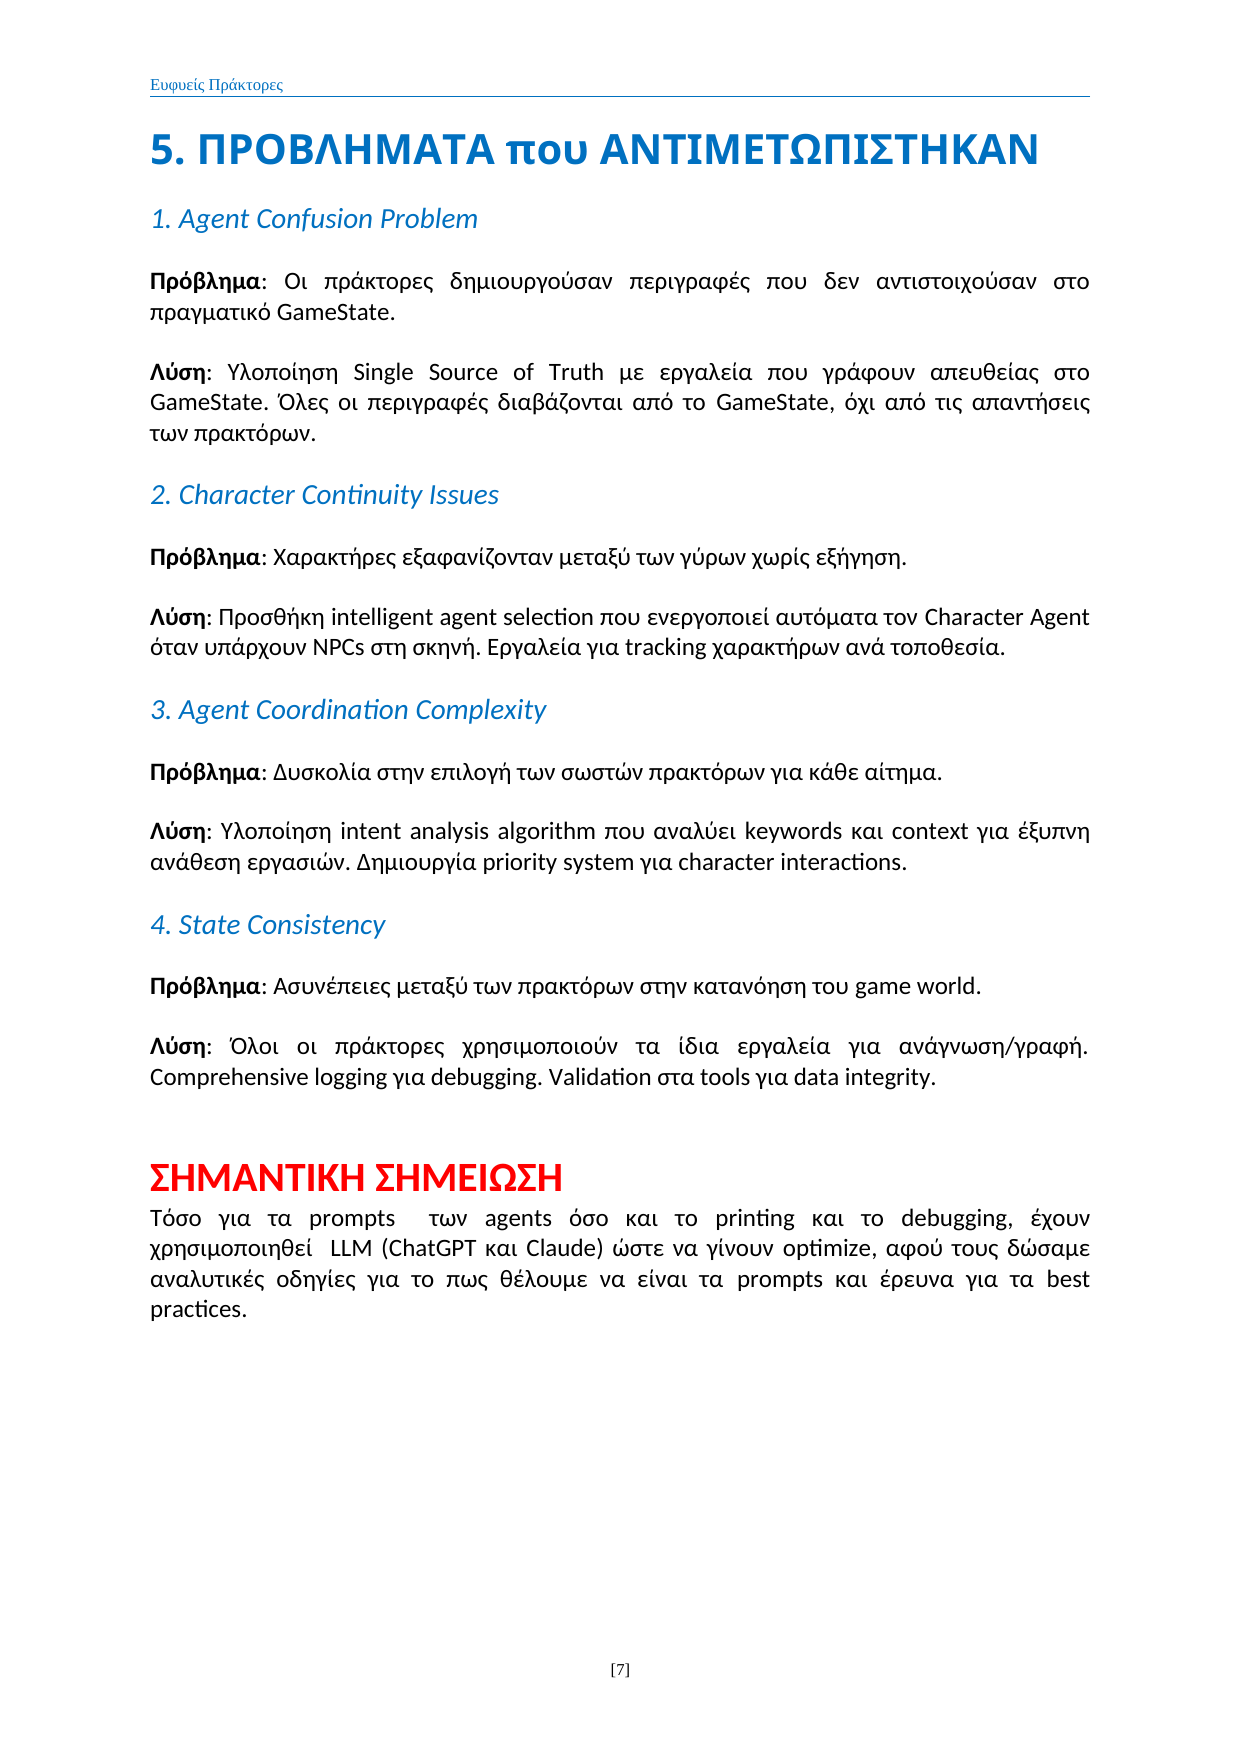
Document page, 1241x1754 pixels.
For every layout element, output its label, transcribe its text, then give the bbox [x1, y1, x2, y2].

text Πρόβλημα: Οι πράκτορες δημιουργούσαν περιγραφές που δεν αντιστοιχούσαν στο πραγματικό GameState. [150, 265, 1090, 326]
text Πρόβλημα: Δυσκολία στην επιλογή των σωστών πρακτόρων για κάθε αίτημα. [150, 756, 1090, 786]
subtitle 2. Character Continuity Issues [150, 476, 1090, 512]
text Λύση: Υλοποίηση Single Source of Truth με εργαλεία που γράφουν απευθείας στο GameState. Όλες οι περιγραφές διαβάζονται από το GameState, όχι από τις απαντήσεις των πρακτόρων. [150, 356, 1090, 447]
text Τόσο για τα prompts των agents όσο και το printing και το debugging, έχουν χρησιμοποιηθεί LLM (ChatGPT και Claude) ώστε να γίνουν optimize, αφού τους δώσαμε αναλυτικές οδηγίες για το πως θέλουμε να είναι τα prompts και έρευνα για τα best practices. [150, 1202, 1090, 1324]
text ΣΗΜΑΝΤΙΚΗ ΣΗΜΕΙΩΣΗ [150, 1151, 1090, 1202]
text Λύση: Προσθήκη intelligent agent selection που ενεργοποιεί αυτόματα τον Character Agent όταν υπάρχουν NPCs στη σκηνή. Εργαλεία για tracking χαρακτήρων ανά τοποθεσία. [150, 601, 1090, 662]
subtitle 4. State Consistency [150, 906, 1090, 941]
text Πρόβλημα: Χαρακτήρες εξαφανίζονταν μεταξύ των γύρων χωρίς εξήγηση. [150, 541, 1090, 572]
subtitle 3. Agent Coordination Complexity [150, 691, 1090, 727]
text Λύση: Υλοποίηση intent analysis algorithm που αναλύει keywords και context για έξυπνη ανάθεση εργασιών. Δημιουργία priority system για character interactions. [150, 816, 1090, 877]
text Λύση: Όλοι οι πράκτορες χρησιμοποιούν τα ίδια εργαλεία για ανάγνωση/γραφή. Comprehensive logging για debugging. Validation στα tools για data integrity. [150, 1030, 1090, 1091]
text Πρόβλημα: Ασυνέπειες μεταξύ των πρακτόρων στην κατανόηση του game world. [150, 971, 1090, 1001]
subtitle 1. Agent Confusion Problem [150, 201, 1090, 236]
subtitle 5. ΠΡΟΒΛΗΜΑΤΑ που ΑΝΤΙΜΕΤΩΠΙΣΤΗΚΑΝ [150, 120, 1090, 177]
